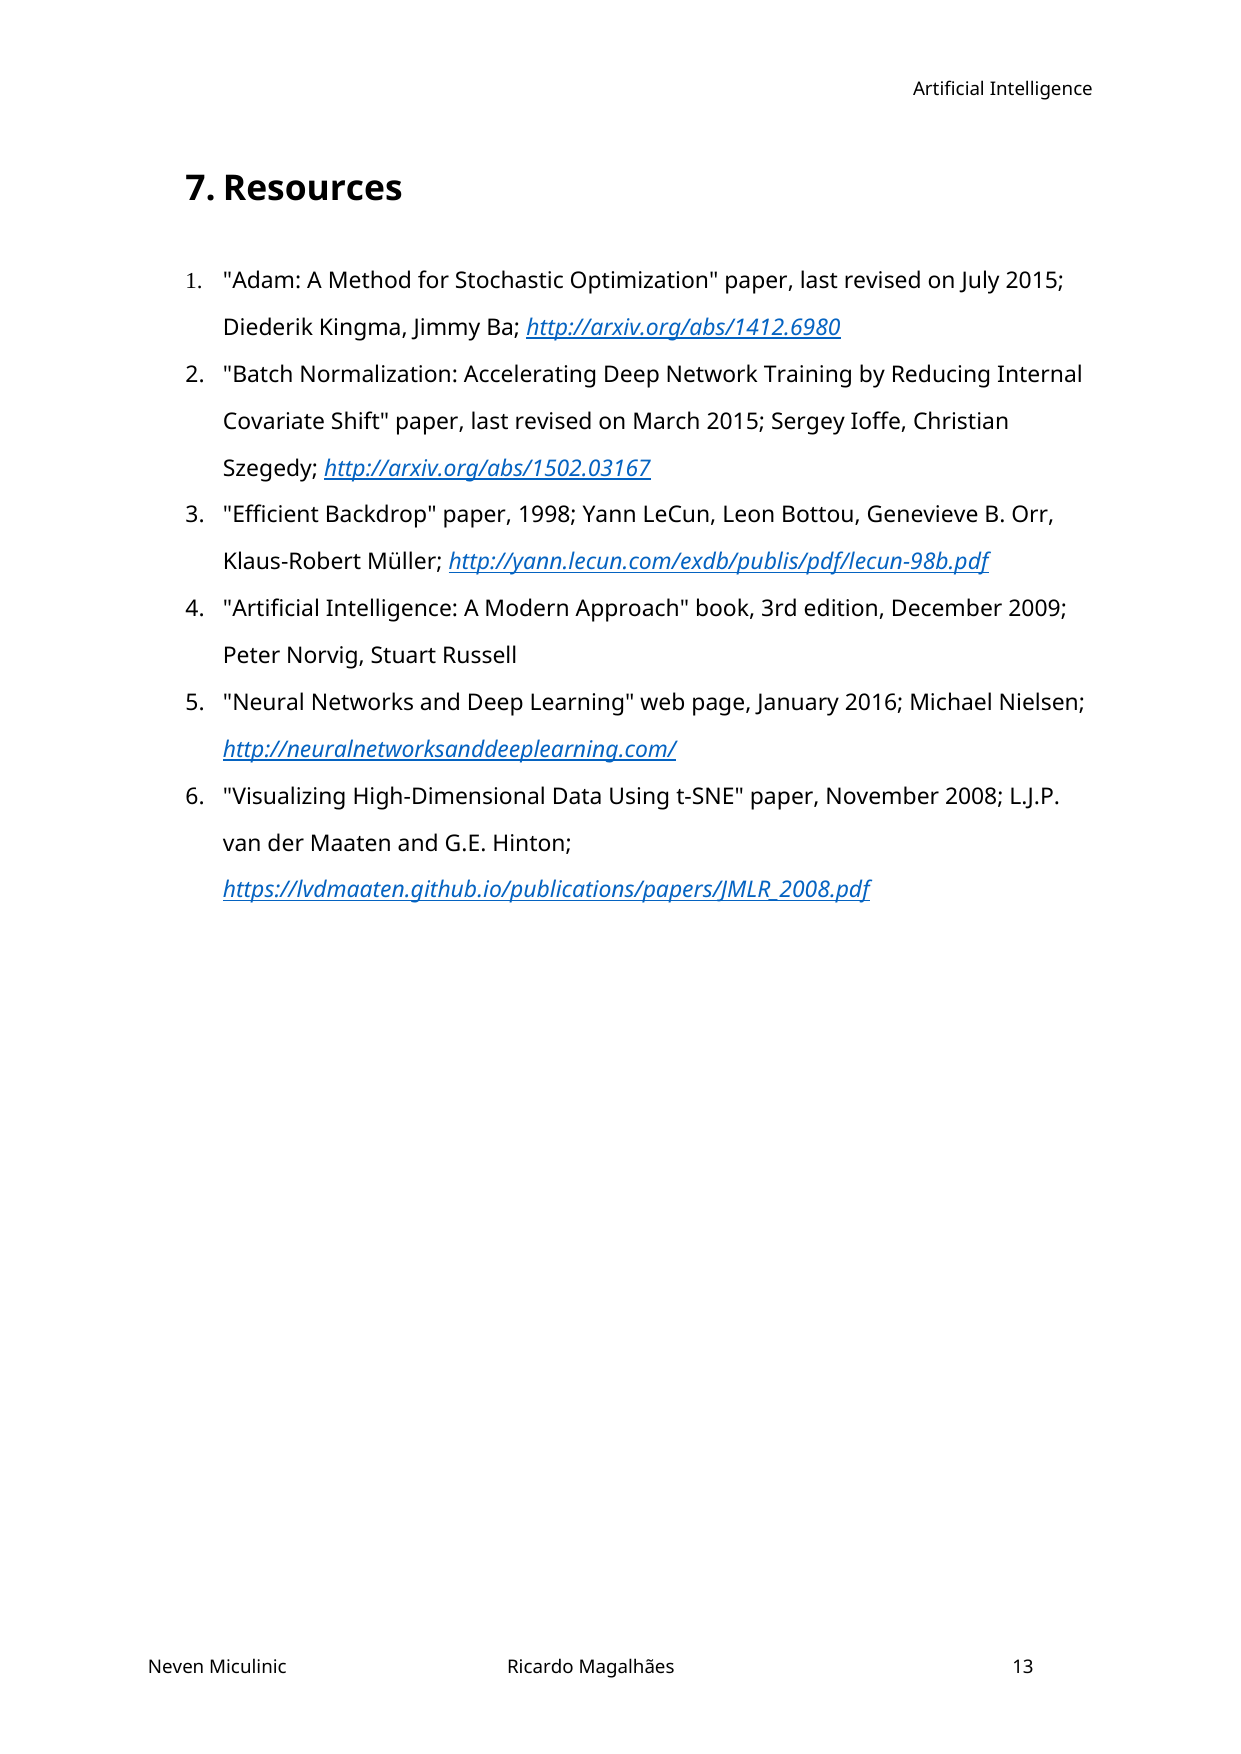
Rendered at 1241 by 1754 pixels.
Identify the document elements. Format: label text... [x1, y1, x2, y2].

list "Batch Normalization: Accelerating Deep Network Training by Reducing Internal Covariate Shift" paper, last revised on March 2015; Sergey Ioffe, Christian Szegedy; http://arxiv.org/abs/1502.03167 [185, 358, 1092, 483]
list "Neural Networks and Deep Learning" web page, January 2016; Michael Nielsen; http://neuralnetworksanddeeplearning.com/ [185, 686, 1092, 764]
list Resources [185, 162, 1092, 211]
list "Visualizing High-Dimensional Data Using t-SNE" paper, November 2008; L.J.P. van der Maaten and G.E. Hinton; https://lvdmaaten.github.io/publications/papers/JMLR_2008.pdf [185, 779, 1092, 904]
list "Adam: A Method for Stochastic Optimization" paper, last revised on July 2015; Diederik Kingma, Jimmy Ba; http://arxiv.org/abs/1412.6980 [185, 264, 1092, 342]
list "Efficient Backdrop" paper, 1998; Yann LeCun, Leon Bottou, Genevieve B. Orr, Klaus-Robert Müller; http://yann.lecun.com/exdb/publis/pdf/lecun-98b.pdf [185, 498, 1092, 576]
list "Artificial Intelligence: A Modern Approach" book, 3rd edition, December 2009; Peter Norvig, Stuart Russell [185, 592, 1092, 670]
